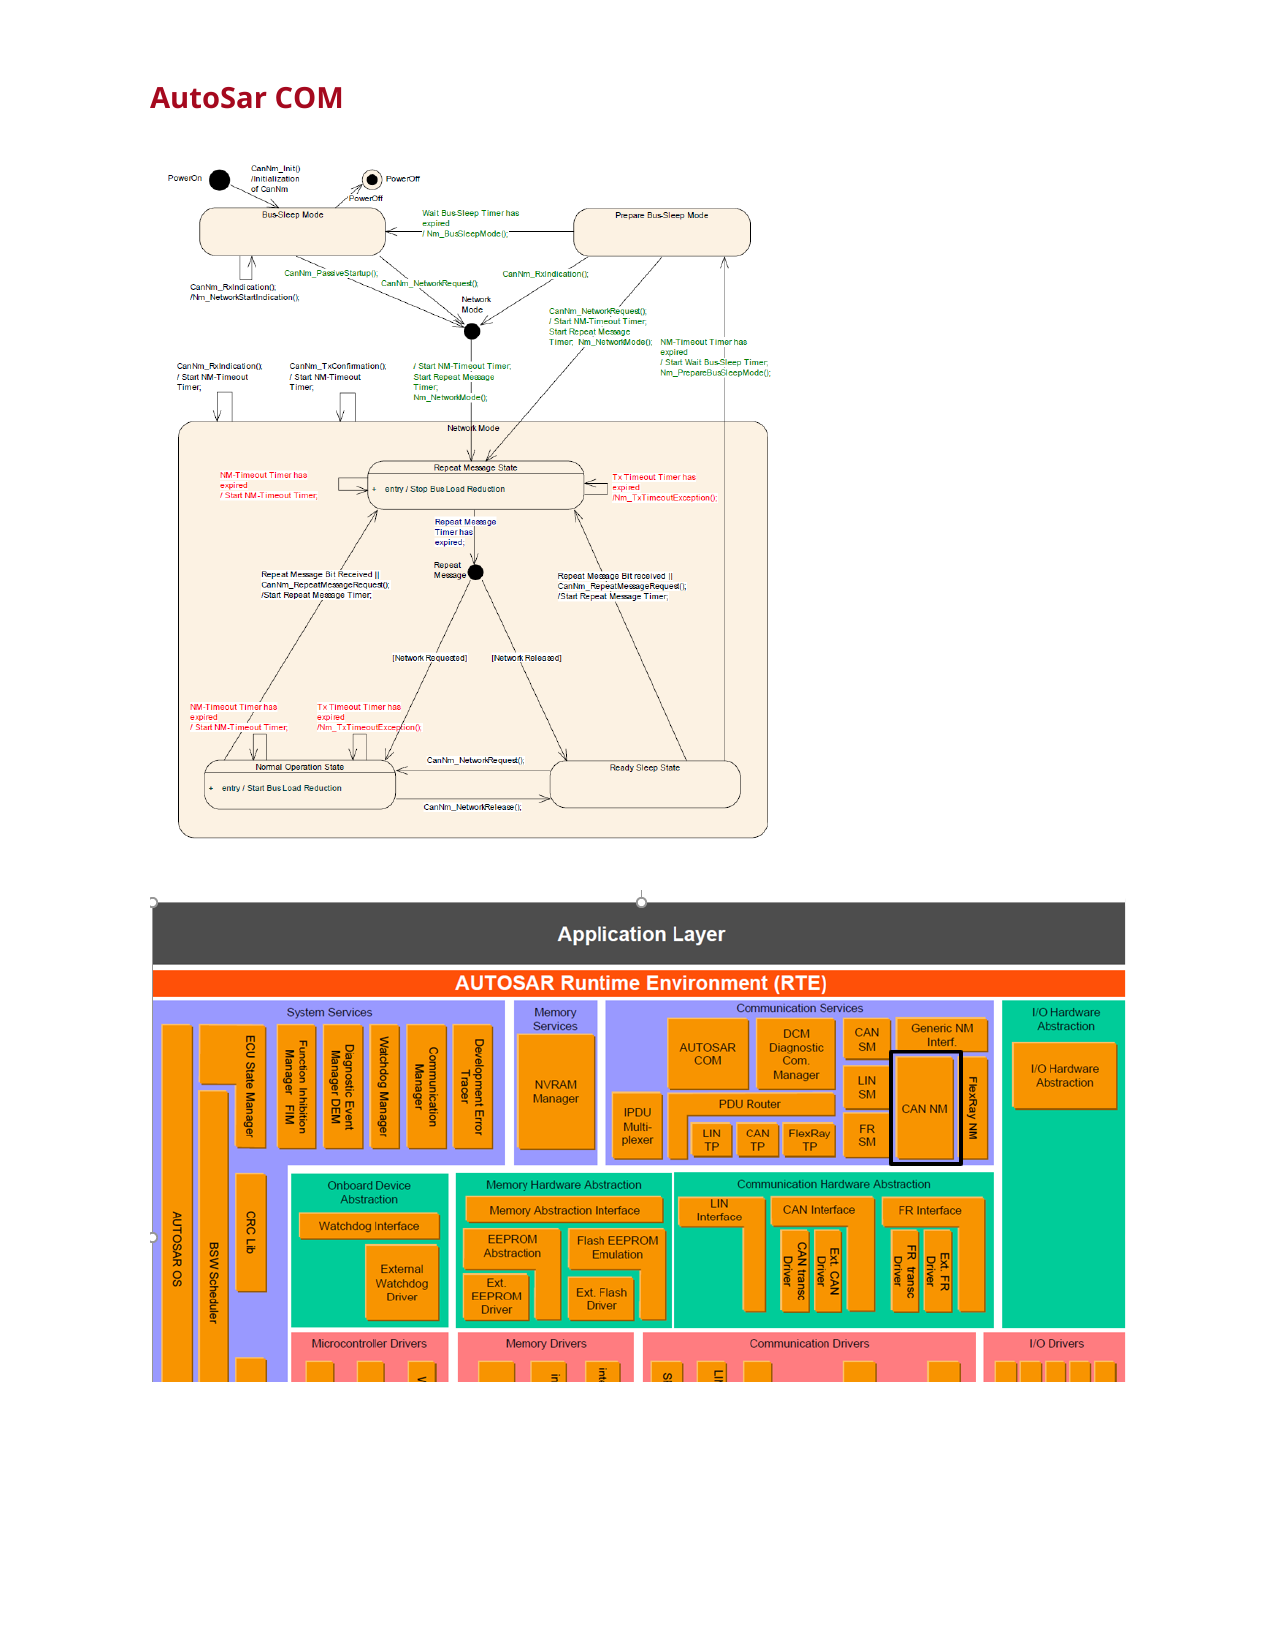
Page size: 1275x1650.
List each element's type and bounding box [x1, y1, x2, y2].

picture [150, 890, 1125, 1382]
picture [150, 150, 781, 849]
